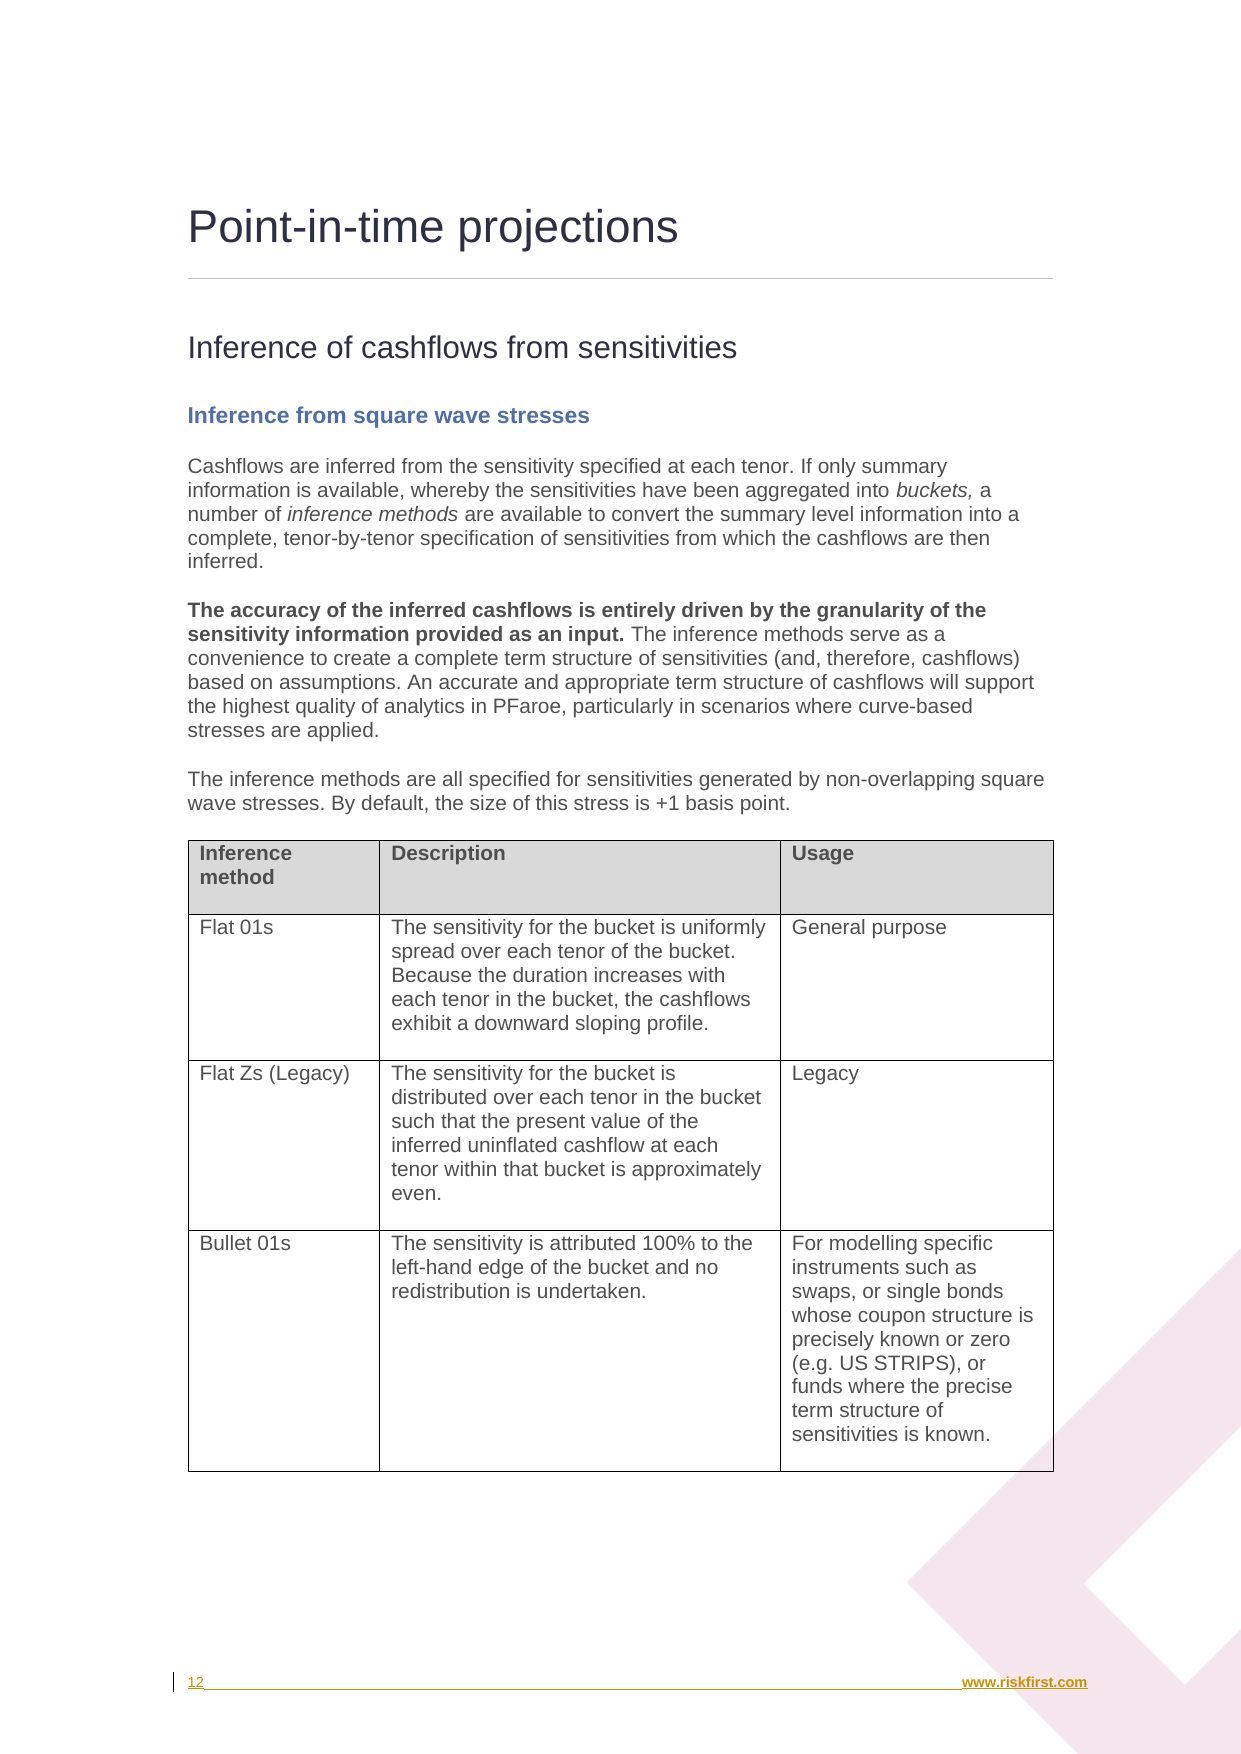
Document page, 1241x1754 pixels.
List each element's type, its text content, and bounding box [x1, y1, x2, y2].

subtitle Point-in-time projections [187, 200, 1053, 279]
text The inference methods are all specified for sensitivities generated by non-overlapping square wave stresses. By default, the size of this stress is +1 basis point. [187, 767, 1053, 815]
table_cell Flat Zs (Legacy) [189, 1061, 379, 1229]
table_cell Legacy [781, 1061, 1053, 1229]
table_cell General purpose [781, 915, 1053, 1060]
table_header Usage [781, 841, 1053, 914]
table_header Description [380, 841, 780, 914]
table_cell Bullet 01s [189, 1231, 379, 1471]
subtitle Inference of cashflows from sensitivities [187, 329, 1053, 365]
table_cell The sensitivity for the bucket is distributed over each tenor in the bucket such that the present value of the inferred uninflated cashflow at each tenor within that bucket is approximately even. [380, 1061, 780, 1229]
table_cell For modelling specific instruments such as swaps, or single bonds whose coupon structure is precisely known or zero (e.g. US STRIPS), or funds where the precise term structure of sensitivities is known. [781, 1231, 1053, 1471]
table_cell The sensitivity is attributed 100% to the left-hand edge of the bucket and no redistribution is undertaken. [380, 1231, 780, 1471]
text Cashflows are inferred from the sensitivity specified at each tenor. If only summary information is available, whereby the sensitivities have been aggregated into buckets, a number of inference methods are available to convert the summary level information into a complete, tenor-by-tenor specification of sensitivities from which the cashflows are then inferred. [187, 453, 1053, 573]
subtitle Inference from square wave stresses [187, 402, 1053, 428]
table_cell Flat 01s [189, 915, 379, 1060]
text The accuracy of the inferred cashflows is entirely driven by the granularity of the sensitivity information provided as an input. The inference methods serve as a convenience to create a complete term structure of sensitivities (and, therefore, cashflows) based on assumptions. An accurate and appropriate term structure of cashflows will support the highest quality of analytics in PFaroe, particularly in scenarios where curve-based stresses are applied. [187, 598, 1053, 742]
table_header Inference method [189, 841, 379, 914]
table_cell The sensitivity for the bucket is uniformly spread over each tenor of the bucket. Because the duration increases with each tenor in the bucket, the cashflows exhibit a downward sloping profile. [380, 915, 780, 1060]
